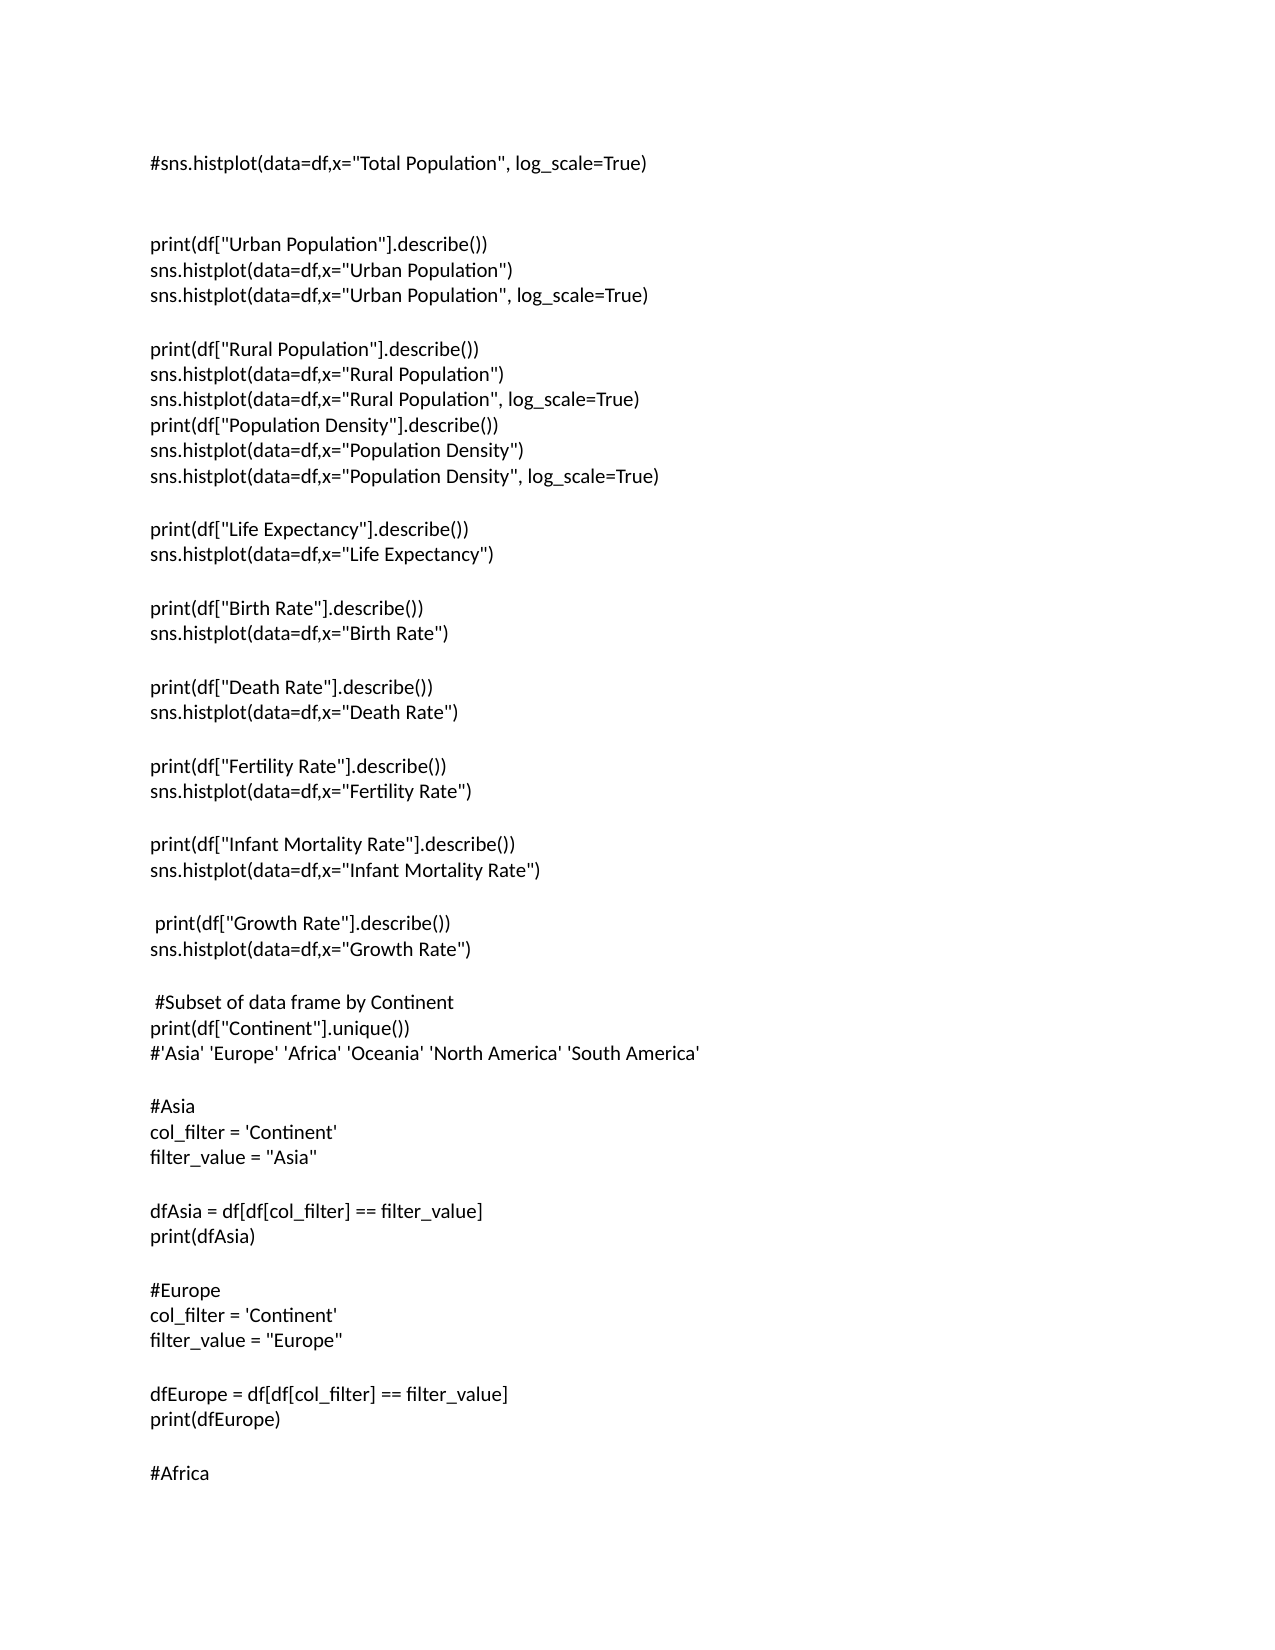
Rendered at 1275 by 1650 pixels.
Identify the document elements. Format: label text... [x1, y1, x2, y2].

text col_filter = 'Continent' [150, 1119, 1125, 1144]
text print(df["Continent"].unique()) [150, 1015, 1125, 1040]
text col_filter = 'Continent' [150, 1302, 1125, 1328]
text #Asia [150, 1094, 1125, 1119]
text sns.histplot(data=df,x="Population Density") [150, 437, 1125, 463]
text #Africa [150, 1460, 1125, 1485]
text #sns.histplot(data=df,x="Total Population", log_scale=True) [150, 150, 1125, 175]
text print(dfEurope) [150, 1406, 1125, 1432]
text sns.histplot(data=df,x="Death Rate") [150, 699, 1125, 725]
text print(df["Death Rate"].describe()) [150, 674, 1125, 699]
text sns.histplot(data=df,x="Population Density", log_scale=True) [150, 463, 1125, 488]
text print(df["Infant Mortality Rate"].describe()) [150, 832, 1125, 857]
text print(df["Urban Population"].describe()) [150, 231, 1125, 257]
text print(df["Population Density"].describe()) [150, 412, 1125, 437]
text sns.histplot(data=df,x="Fertility Rate") [150, 778, 1125, 804]
text print(df["Birth Rate"].describe()) [150, 595, 1125, 621]
text filter_value = "Asia" [150, 1144, 1125, 1170]
text filter_value = "Europe" [150, 1328, 1125, 1353]
text sns.histplot(data=df,x="Infant Mortality Rate") [150, 857, 1125, 882]
text sns.histplot(data=df,x="Rural Population") [150, 361, 1125, 387]
text #'Asia' 'Europe' 'Africa' 'Oceania' 'North America' 'South America' [150, 1040, 1125, 1066]
text #Europe [150, 1277, 1125, 1302]
text sns.histplot(data=df,x="Birth Rate") [150, 621, 1125, 646]
text print(df["Rural Population"].describe()) [150, 336, 1125, 361]
text sns.histplot(data=df,x="Life Expectancy") [150, 542, 1125, 567]
text sns.histplot(data=df,x="Growth Rate") [150, 936, 1125, 961]
text print(df["Life Expectancy"].describe()) [150, 516, 1125, 542]
text print(dfAsia) [150, 1223, 1125, 1249]
text print(df["Growth Rate"].describe()) [150, 911, 1125, 936]
text dfAsia = df[df[col_filter] == filter_value] [150, 1198, 1125, 1223]
text sns.histplot(data=df,x="Urban Population") [150, 257, 1125, 282]
text dfEurope = df[df[col_filter] == filter_value] [150, 1381, 1125, 1406]
text sns.histplot(data=df,x="Rural Population", log_scale=True) [150, 387, 1125, 412]
text sns.histplot(data=df,x="Urban Population", log_scale=True) [150, 282, 1125, 308]
text #Subset of data frame by Continent [150, 989, 1125, 1015]
text print(df["Fertility Rate"].describe()) [150, 753, 1125, 778]
